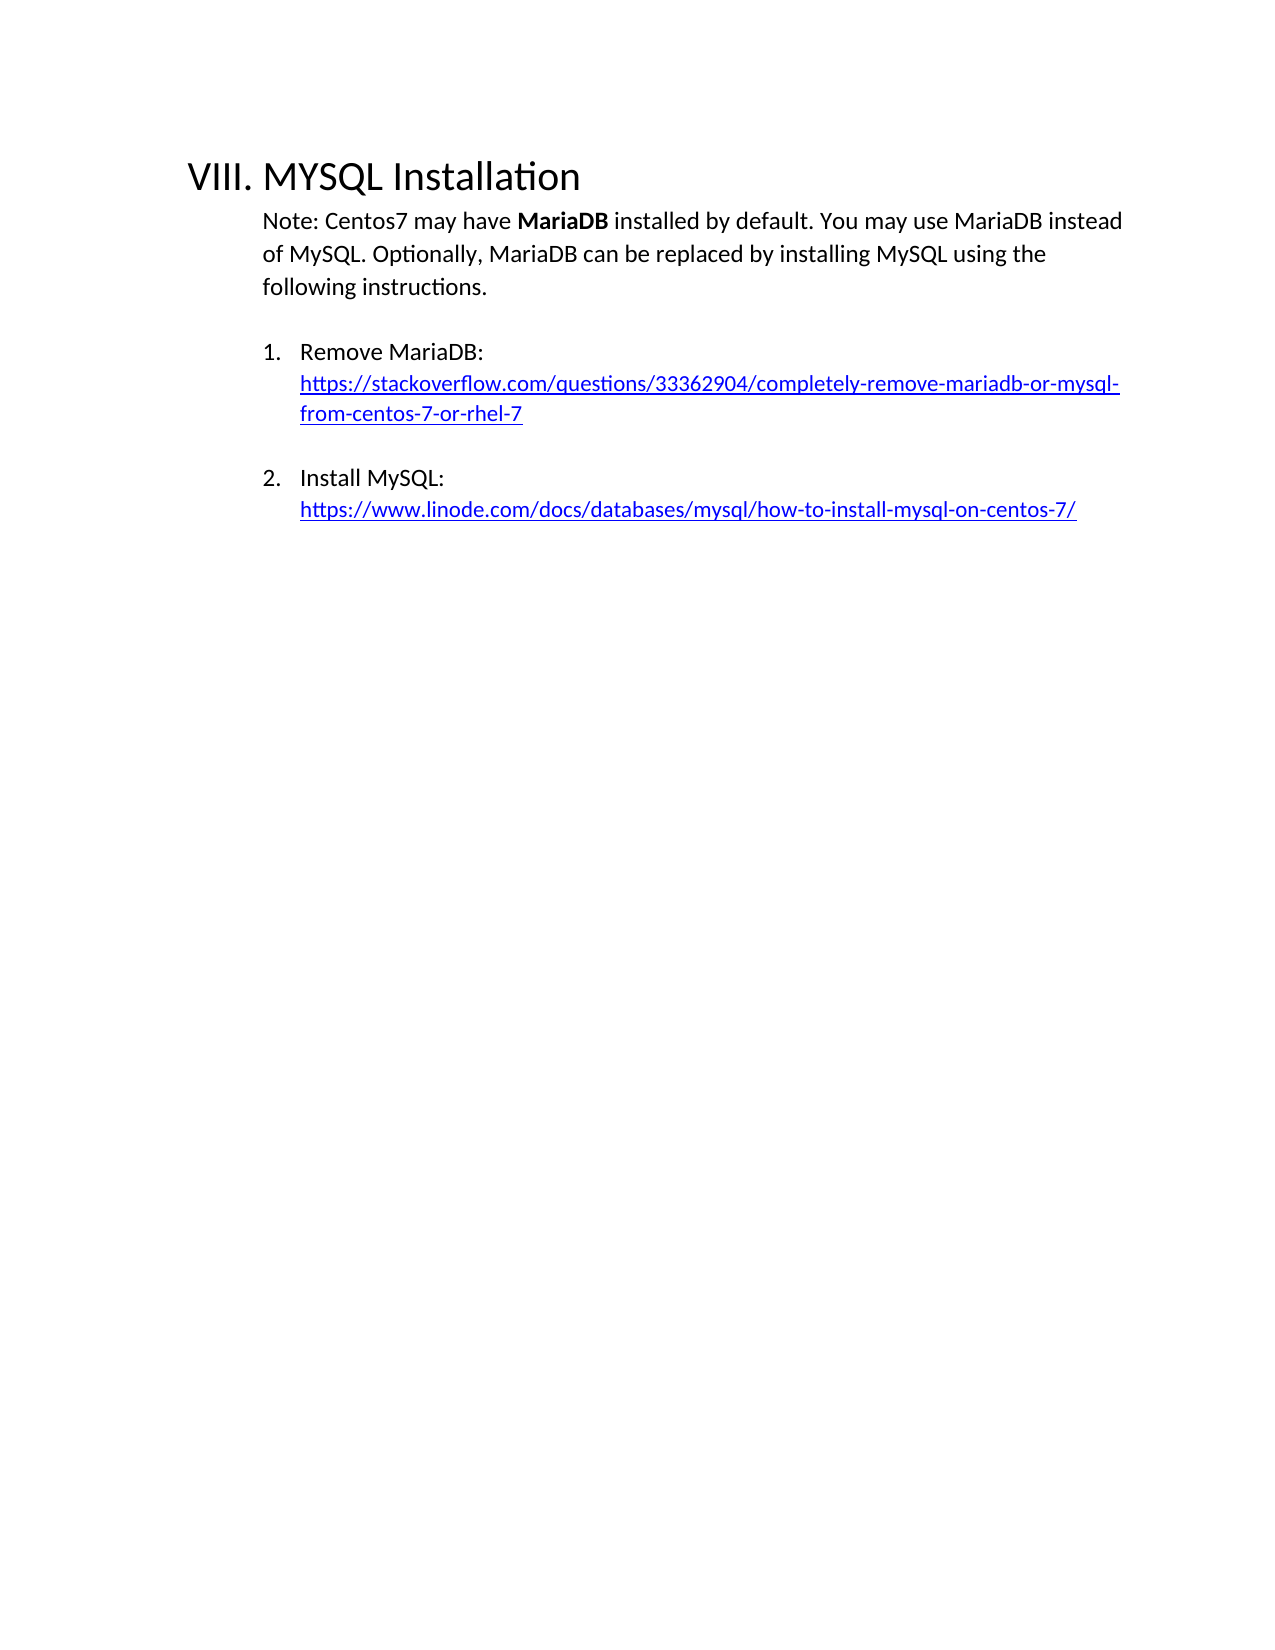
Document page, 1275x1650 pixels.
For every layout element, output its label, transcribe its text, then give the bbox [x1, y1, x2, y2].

list Install MySQL: [262, 463, 1125, 493]
list https://www.linode.com/docs/databases/mysql/how-to-install-mysql-on-centos-7/ [300, 496, 1125, 523]
list Note: Centos7 may have MariaDB installed by default. You may use MariaDB instead of MySQL. Optionally, MariaDB can be replaced by installing MySQL using the following instructions. [262, 205, 1125, 301]
list Remove MariaDB: https://stackoverflow.com/questions/33362904/completely-remove-mariadb-or-mysql-from-centos-7-or-rhel-7 [262, 337, 1125, 427]
list MYSQL Installation [187, 150, 1125, 201]
